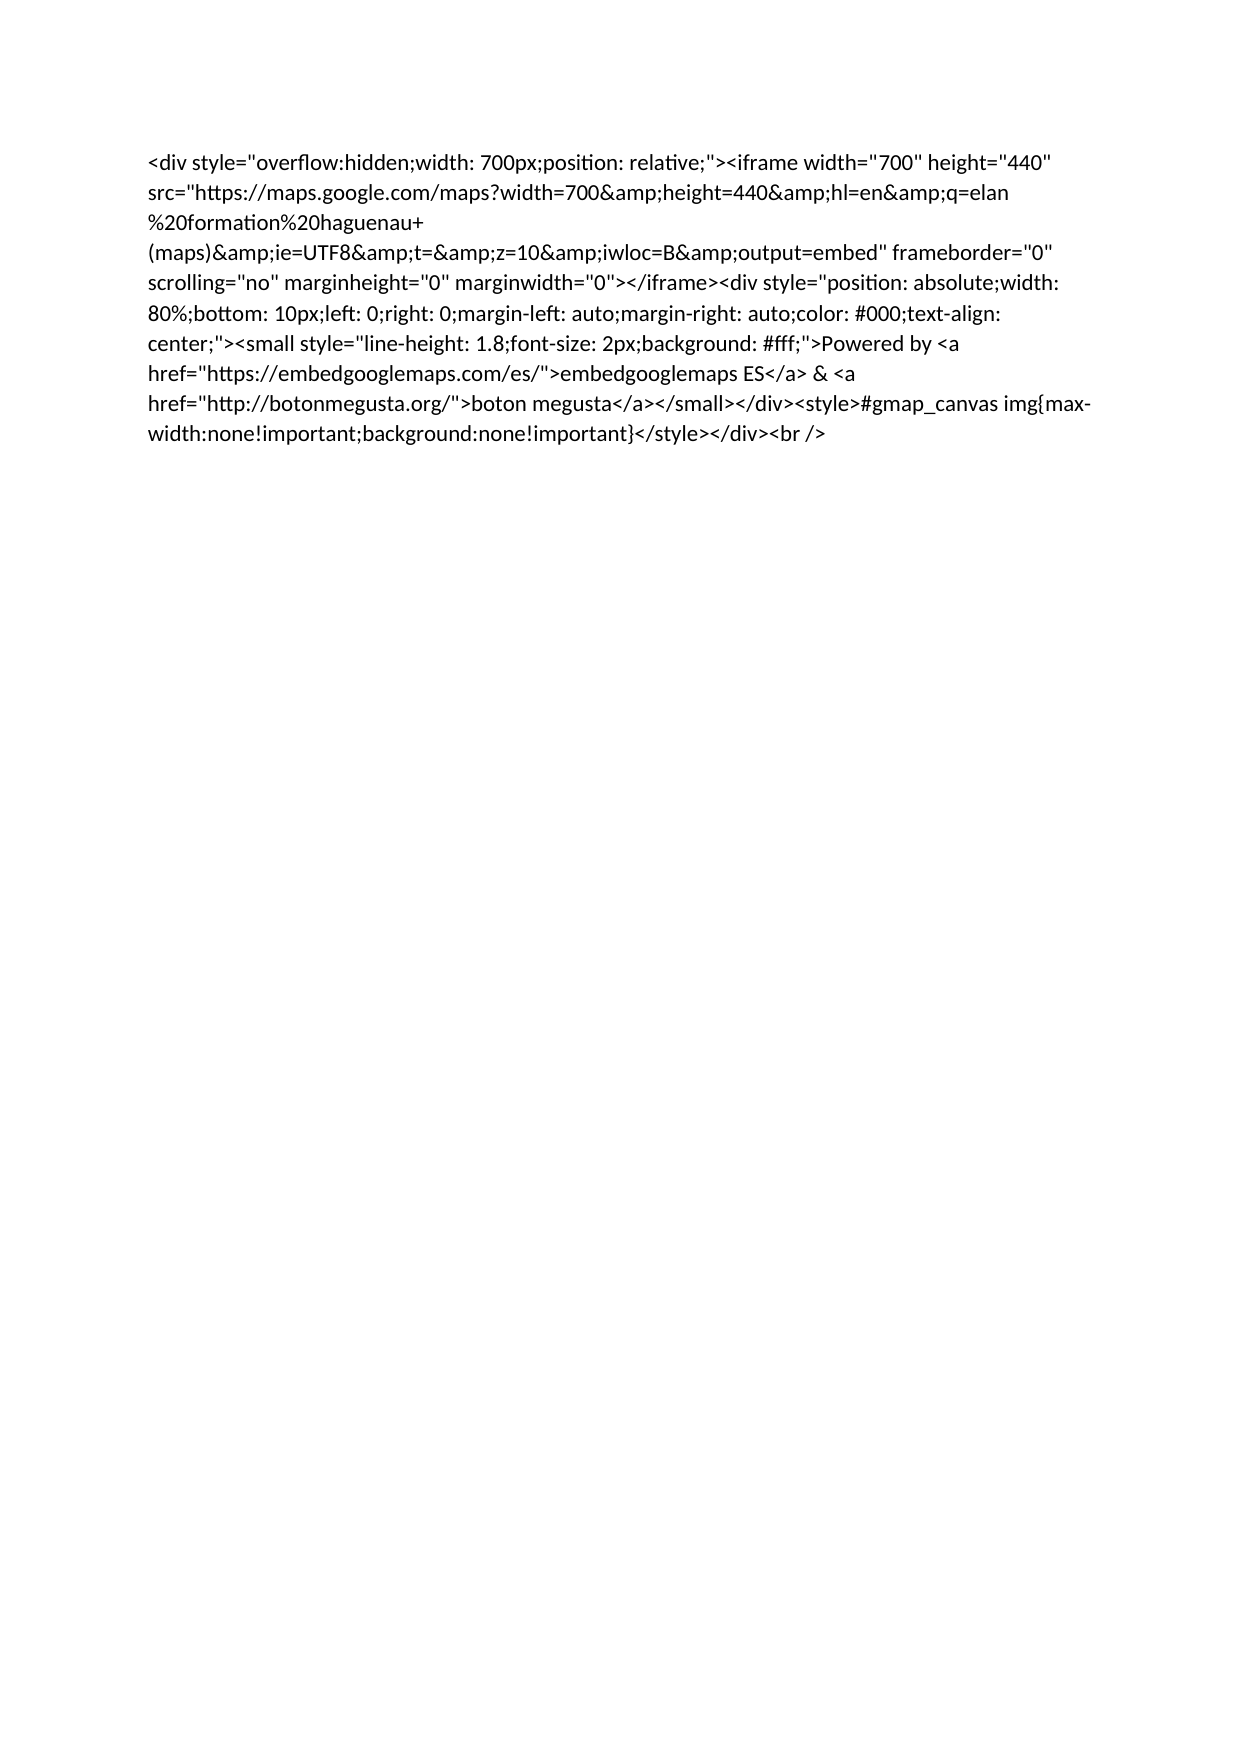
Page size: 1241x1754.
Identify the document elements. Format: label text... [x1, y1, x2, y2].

text <div style="overflow:hidden;width: 700px;position: relative;"><iframe width="700" height="440" src="https://maps.google.com/maps?width=700&amp;height=440&amp;hl=en&amp;q=elan%20formation%20haguenau+(maps)&amp;ie=UTF8&amp;t=&amp;z=10&amp;iwloc=B&amp;output=embed" frameborder="0" scrolling="no" marginheight="0" marginwidth="0"></iframe><div style="position: absolute;width: 80%;bottom: 10px;left: 0;right: 0;margin-left: auto;margin-right: auto;color: #000;text-align: center;"><small style="line-height: 1.8;font-size: 2px;background: #fff;">Powered by <a href="https://embedgooglemaps.com/es/">embedgooglemaps ES</a> & <a href="http://botonmegusta.org/">boton megusta</a></small></div><style>#gmap_canvas img{max-width:none!important;background:none!important}</style></div><br /> [148, 148, 1093, 447]
